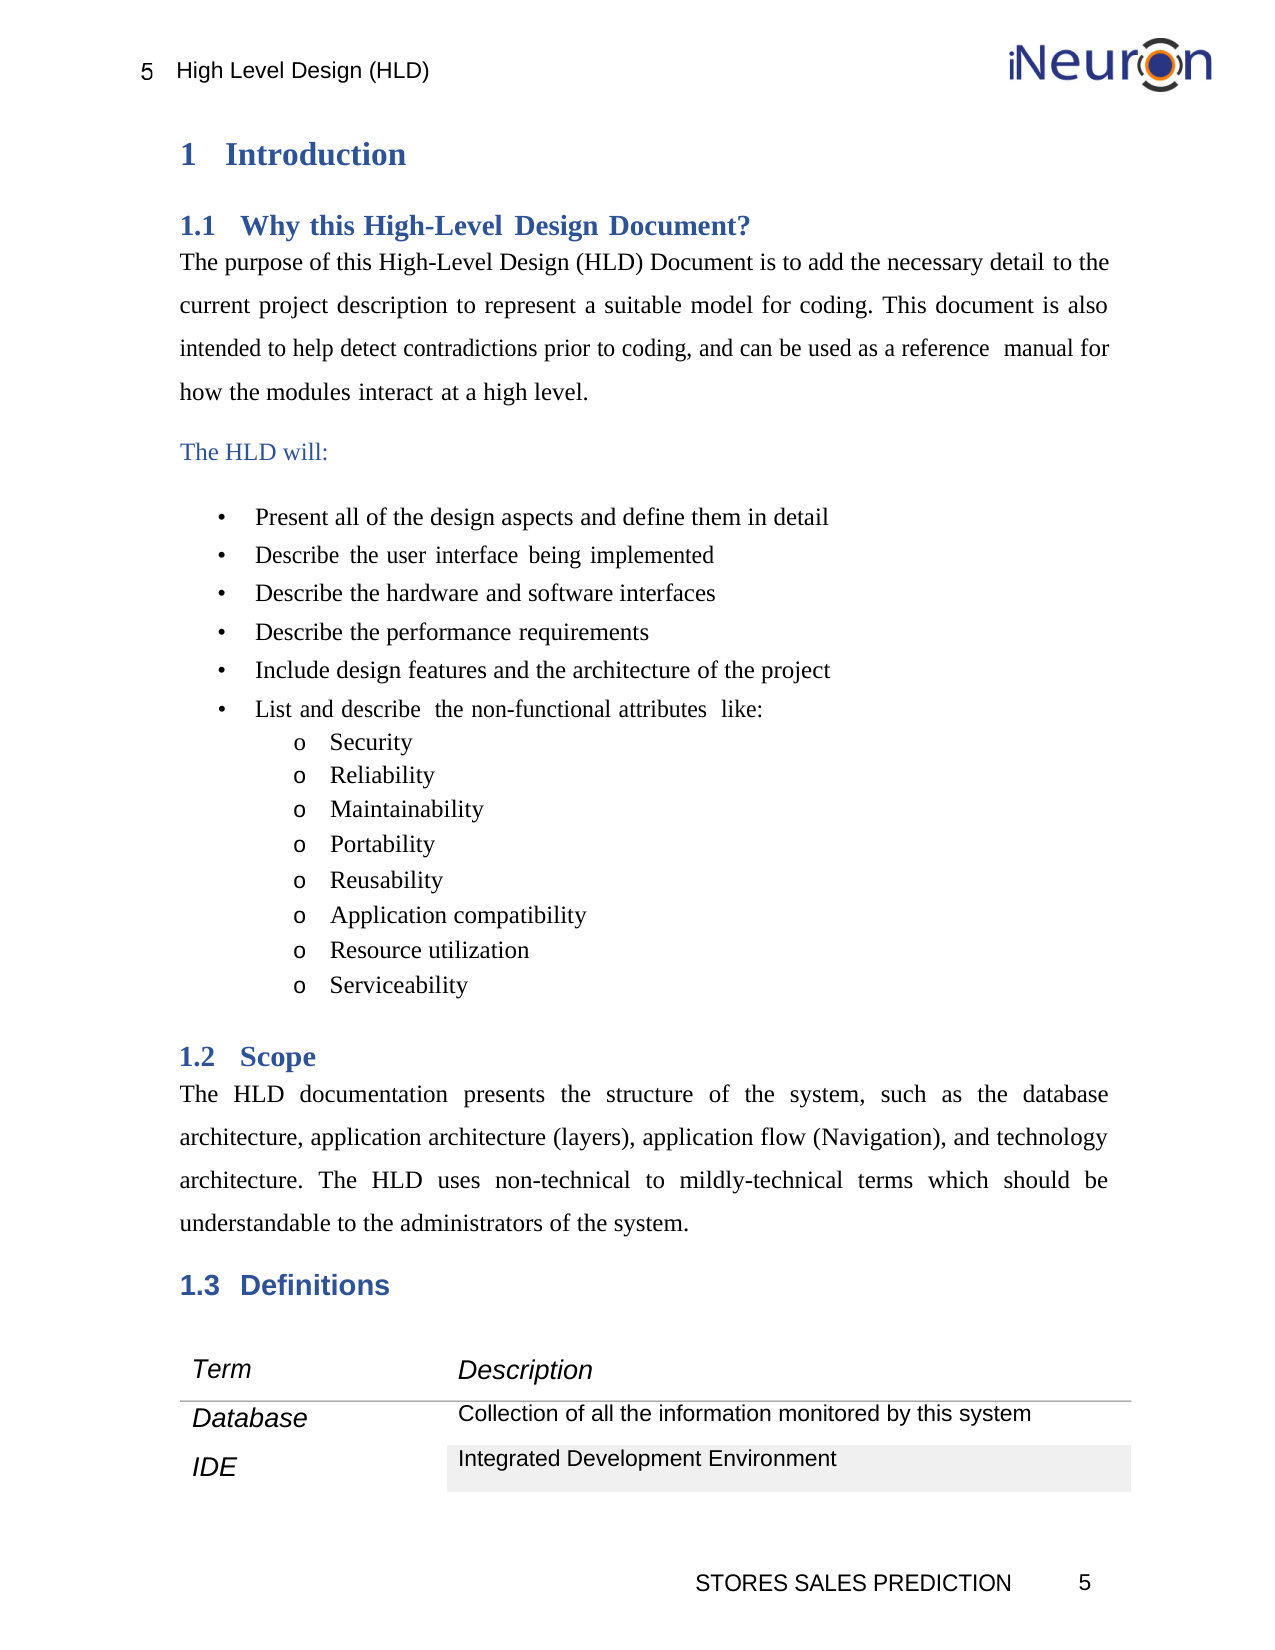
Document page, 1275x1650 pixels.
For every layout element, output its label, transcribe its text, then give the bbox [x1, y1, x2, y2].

list Maintainability [293, 794, 1152, 823]
text The HLD will: [180, 437, 1152, 465]
list Application compatibility [293, 900, 1152, 929]
text The purpose of this High-Level Design (HLD) Document is to add the necessary detail to the current project description to represent a suitable model for coding. This document is also intended to help detect contradictions prior to coding, and can be used as a reference manual for how the modules interact at a high level. [179, 247, 1109, 405]
text Collection of all the information monitored by this system [458, 1399, 1152, 1426]
list Include design features and the architecture of the project [217, 656, 1152, 684]
subtitle Why this High-Level Design Document? [179, 208, 1152, 241]
list List and describe the non-functional attributes like: o Security [217, 694, 763, 756]
picture [1009, 38, 1212, 92]
list Describe the hardware and software interfaces [217, 578, 1152, 607]
picture [141, 63, 153, 80]
list Describe the performance requirements [217, 617, 1152, 646]
text Description [458, 1354, 1152, 1385]
list Serviceability [293, 970, 1152, 999]
list Reusability [293, 865, 1152, 893]
list Portability [293, 829, 1152, 858]
list Introduction [180, 135, 1152, 173]
list Reliability [293, 760, 1152, 788]
list Present all of the design aspects and define them in detail [217, 502, 1152, 531]
list Resource utilization [293, 935, 1152, 964]
list Describe the user interface being implemented [217, 540, 1152, 569]
subtitle Scope [179, 1039, 1152, 1073]
text Term DatabaseIDE [191, 1353, 308, 1482]
text The HLD documentation presents the structure of the system, such as the database architecture, application architecture (layers), application flow (Navigation), and technology architecture. The HLD uses non-technical to mildly-technical terms which should be understandable to the administrators of the system. [179, 1079, 1109, 1237]
list Definitions [179, 1268, 1152, 1301]
